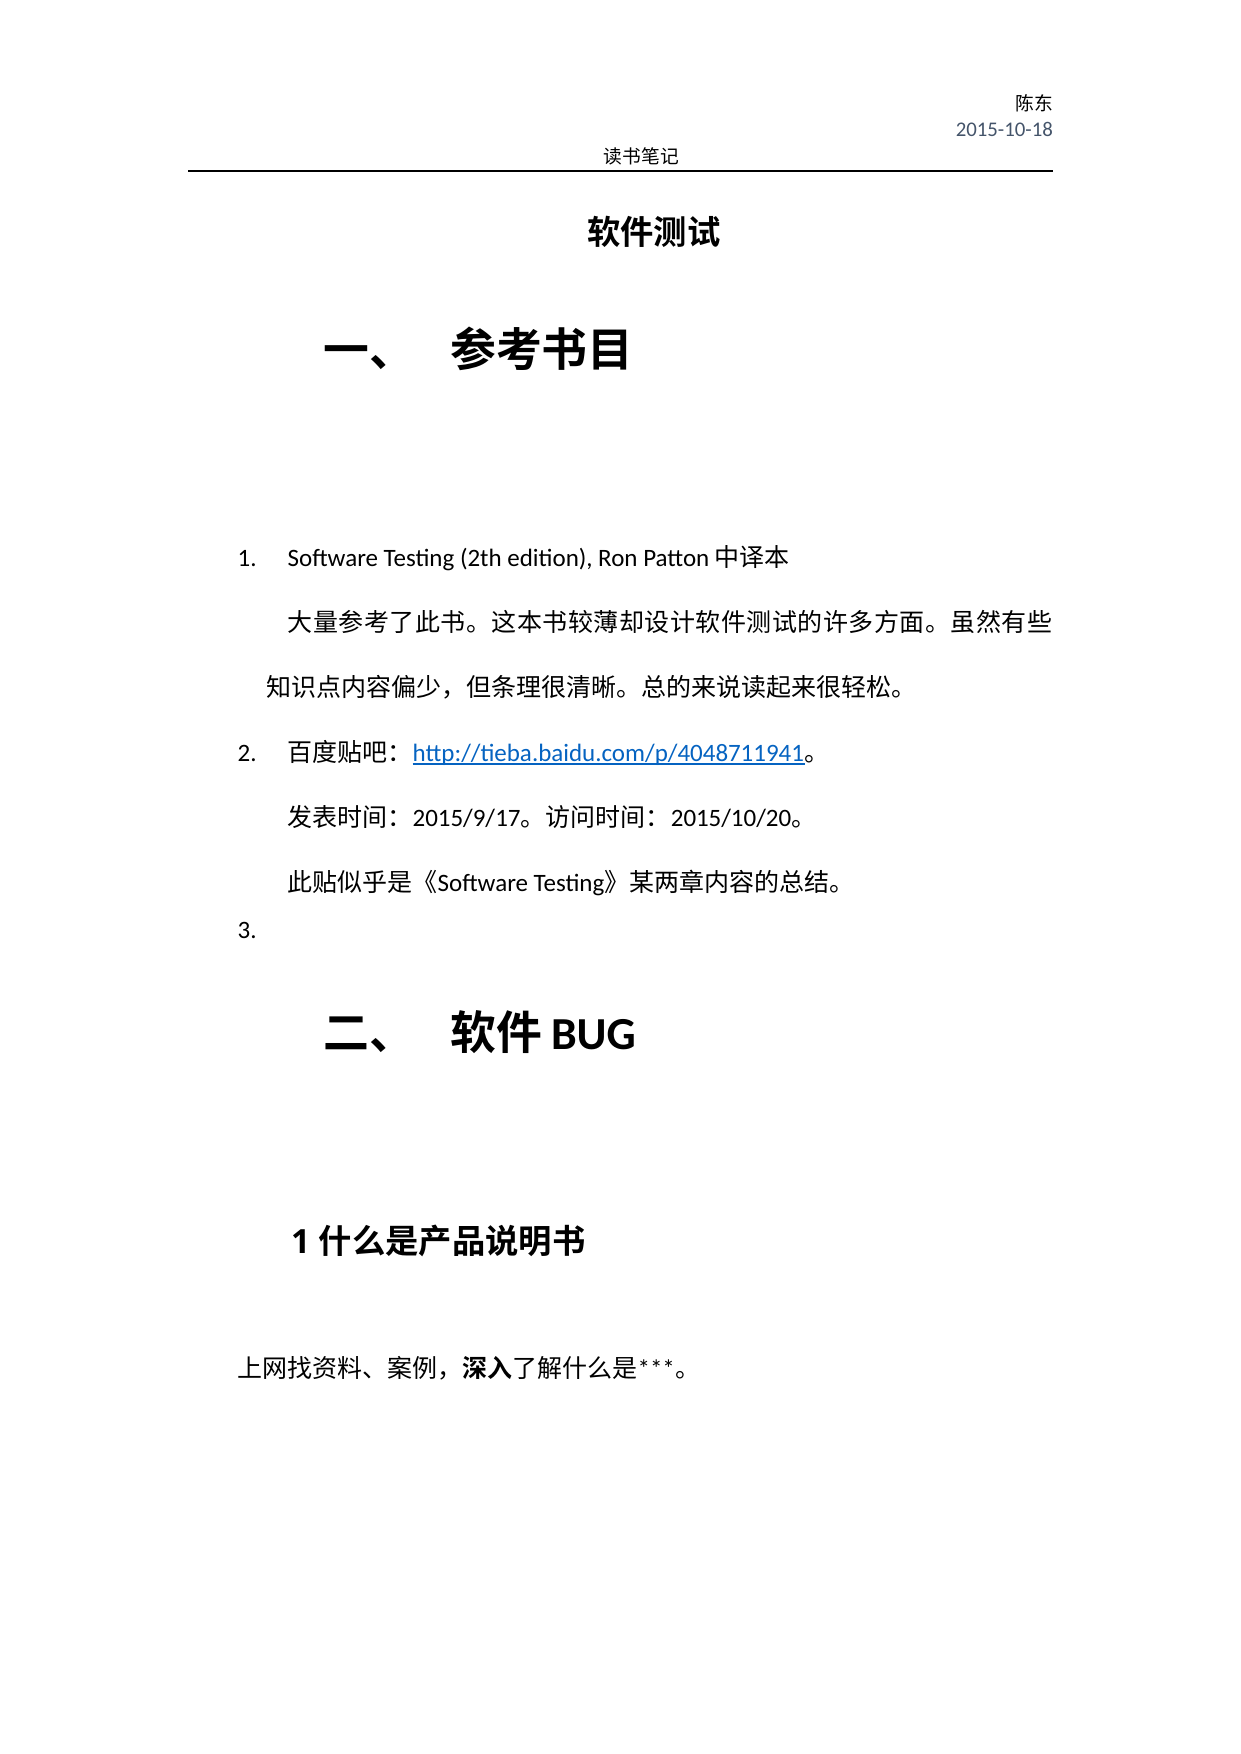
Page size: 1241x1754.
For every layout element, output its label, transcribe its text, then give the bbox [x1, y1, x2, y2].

subtitle 什么是产品说明书 [291, 1206, 1053, 1271]
subtitle 参考书目 [232, 297, 1053, 395]
subtitle 软件BUG [232, 981, 1053, 1078]
title 软件测试 [187, 197, 1053, 262]
text 大量参考了此书。这本书较薄却设计软件测试的许多方面。虽然有些知识点内容偏少，但条理很清晰。总的来说读起来很轻松。 [267, 588, 1053, 718]
text 上网找资料、案例，深入了解什么是***。 [187, 1334, 1053, 1399]
list 百度贴吧：http://tieba.baidu.com/p/4048711941。 发表时间：2015/9/17。访问时间：2015/10/20。 [237, 718, 1053, 848]
list Software Testing (2th edition), Ron Patton中译本 [237, 523, 1053, 588]
list 此贴似乎是《Software Testing》某两章内容的总结。 [287, 848, 1053, 913]
